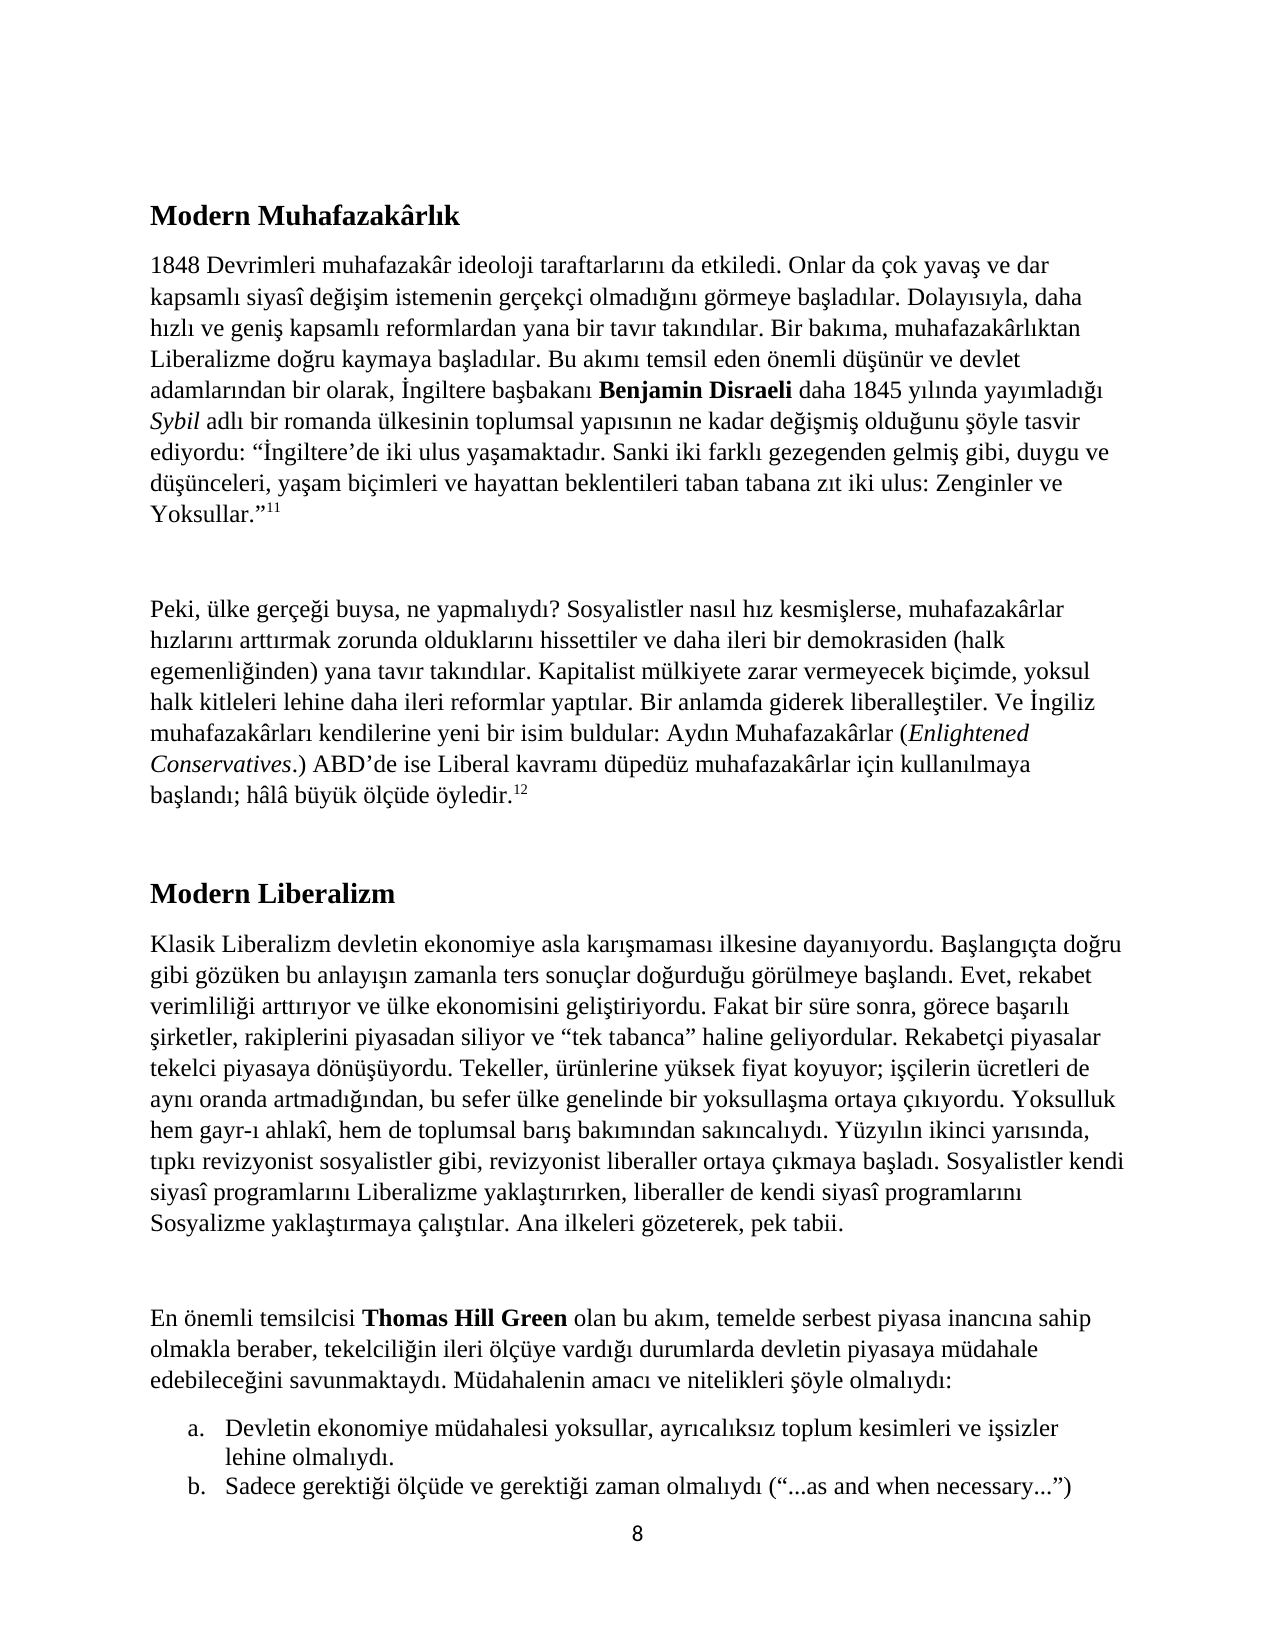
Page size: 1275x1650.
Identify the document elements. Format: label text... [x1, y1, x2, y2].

text Klasik Liberalizm devletin ekonomiye asla karışmaması ilkesine dayanıyordu. Başlangıçta doğru gibi gözüken bu anlayışın zamanla ters sonuçlar doğurduğu görülmeye başlandı. Evet, rekabet verimliliği arttırıyor ve ülke ekonomisini geliştiriyordu. Fakat bir süre sonra, görece başarılı şirketler, rakiplerini piyasadan siliyor ve “tek tabanca” haline geliyordular. Rekabetçi piyasalar tekelci piyasaya dönüşüyordu. Tekeller, ürünlerine yüksek fiyat koyuyor; işçilerin ücretleri de aynı oranda artmadığından, bu sefer ülke genelinde bir yoksullaşma ortaya çıkıyordu. Yoksulluk hem gayr-ı ahlakî, hem de toplumsal barış bakımından sakıncalıydı. Yüzyılın ikinci yarısında, tıpkı revizyonist sosyalistler gibi, revizyonist liberaller ortaya çıkmaya başladı. Sosyalistler kendi siyasî programlarını Liberalizme yaklaştırırken, liberaller de kendi siyasî programlarını Sosyalizme yaklaştırmaya çalıştılar. Ana ilkeleri gözeterek, pek tabii. [150, 929, 1125, 1237]
list Sadece gerektiği ölçüde ve gerektiği zaman olmalıydı (“...as and when necessary...”) [187, 1471, 1125, 1499]
text Modern Liberalizm [150, 876, 1125, 909]
list Devletin ekonomiye müdahalesi yoksullar, ayrıcalıksız toplum kesimleri ve işsizler lehine olmalıydı. [187, 1413, 1125, 1471]
text 1848 Devrimleri muhafazakâr ideoloji taraftarlarını da etkiledi. Onlar da çok yavaş ve dar kapsamlı siyasî değişim istemenin gerçekçi olmadığını görmeye başladılar. Dolayısıyla, daha hızlı ve geniş kapsamlı reformlardan yana bir tavır takındılar. Bir bakıma, muhafazakârlıktan Liberalizme doğru kaymaya başladılar. Bu akımı temsil eden önemli düşünür ve devlet adamlarından bir olarak, İngiltere başbakanı Benjamin Disraeli daha 1845 yılında yayımladığı Sybil adlı bir romanda ülkesinin toplumsal yapısının ne kadar değişmiş olduğunu şöyle tasvir ediyordu: “İngiltere’de iki ulus yaşamaktadır. Sanki iki farklı gezegenden gelmiş gibi, duygu ve düşünceleri, yaşam biçimleri ve hayattan beklentileri taban tabana zıt iki ulus: Zenginler ve Yoksullar.”11 [150, 251, 1125, 528]
text En önemli temsilcisi Thomas Hill Green olan bu akım, temelde serbest piyasa inancına sahip olmakla beraber, tekelciliğin ileri ölçüye vardığı durumlarda devletin piyasaya müdahale edebileceğini savunmaktaydı. Müdahalenin amacı ve nitelikleri şöyle olmalıydı: [150, 1303, 1125, 1394]
text Peki, ülke gerçeği buysa, ne yapmalıydı? Sosyalistler nasıl hız kesmişlerse, muhafazakârlar hızlarını arttırmak zorunda olduklarını hissettiler ve daha ileri bir demokrasiden (halk egemenliğinden) yana tavır takındılar. Kapitalist mülkiyete zarar vermeyecek biçimde, yoksul halk kitleleri lehine daha ileri reformlar yaptılar. Bir anlamda giderek liberalleştiler. Ve İngiliz muhafazakârları kendilerine yeni bir isim buldular: Aydın Muhafazakârlar (Enlightened Conservatives.) ABD’de ise Liberal kavramı düpedüz muhafazakârlar için kullanılmaya başlandı; hâlâ büyük ölçüde öyledir.12 [150, 594, 1125, 809]
text Modern Muhafazakârlık [150, 198, 1125, 231]
